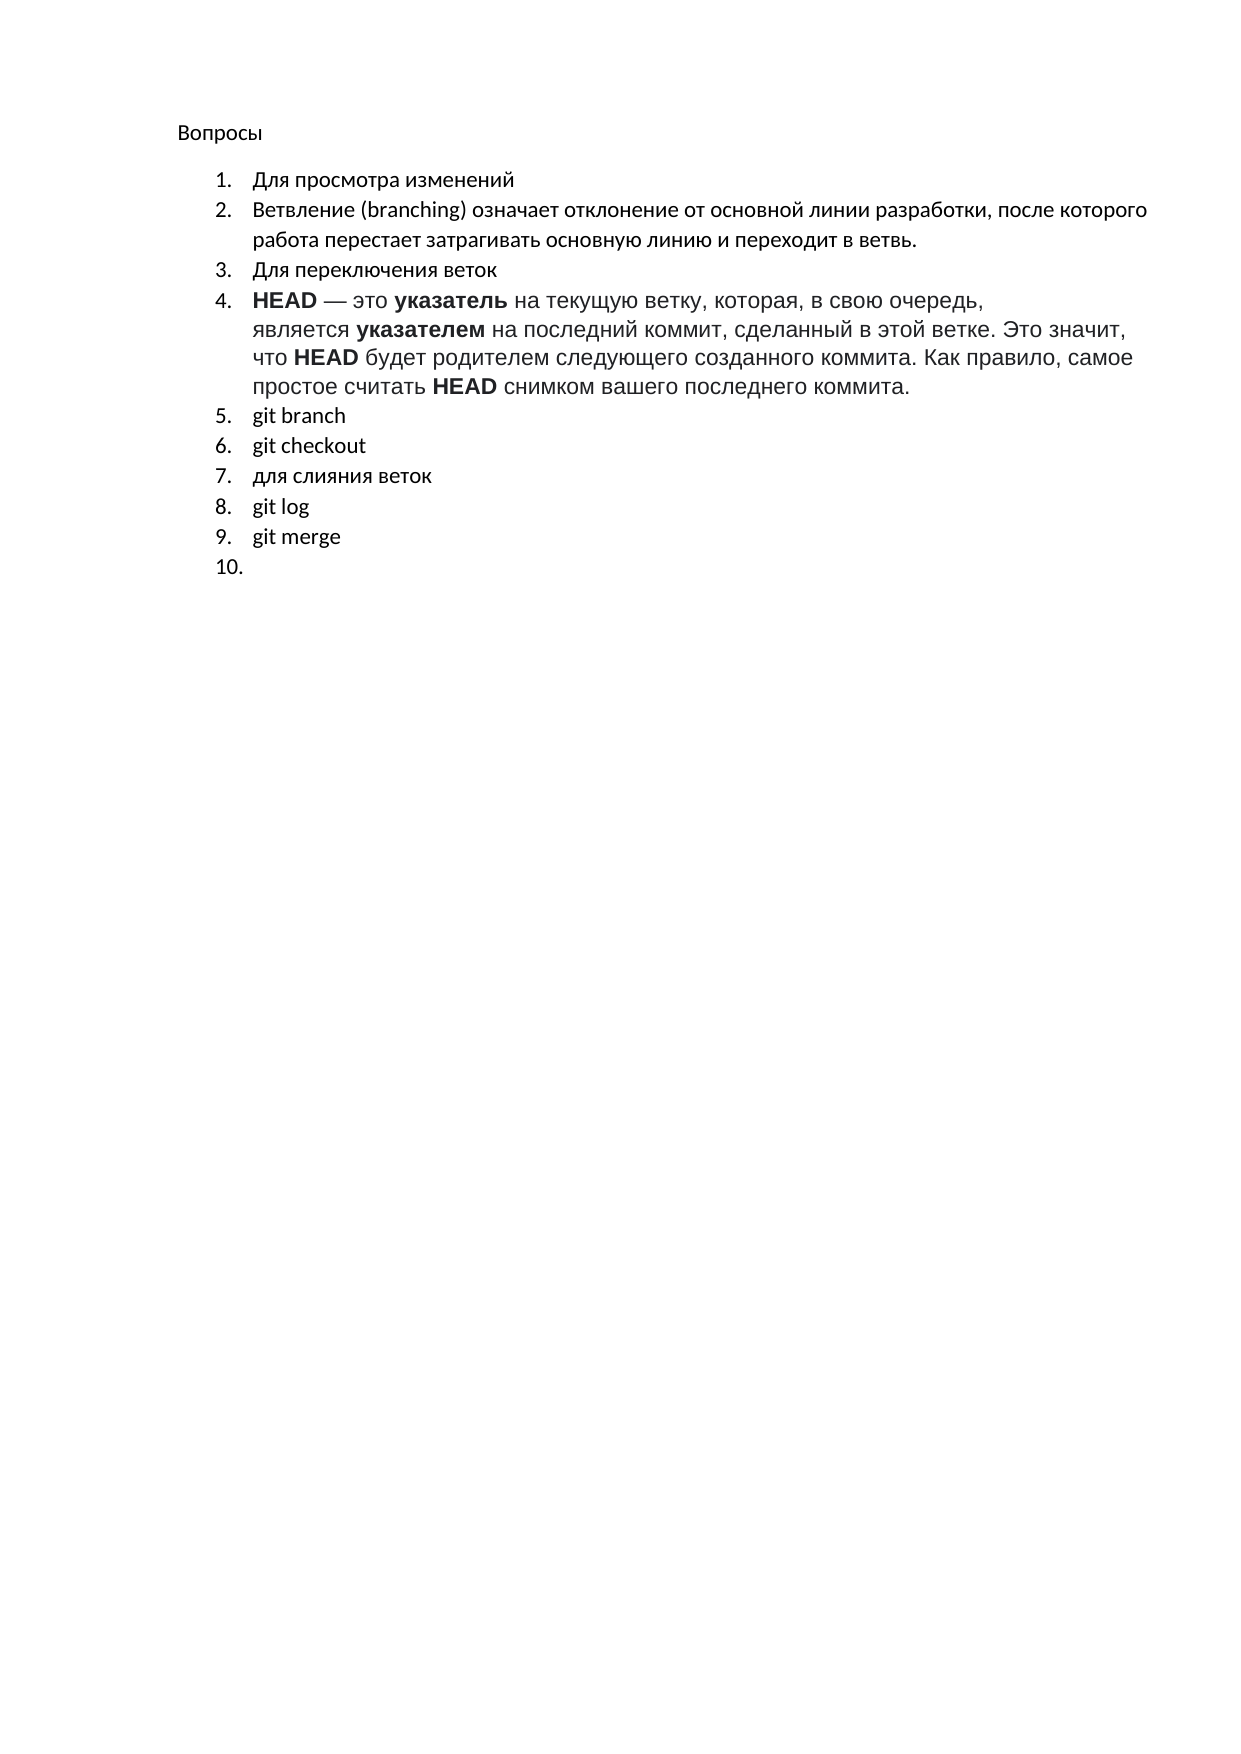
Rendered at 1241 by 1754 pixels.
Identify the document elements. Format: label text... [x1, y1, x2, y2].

text Вопросы [177, 118, 1152, 146]
list Ветвление (branching) означает отклонение от основной линии разработки, после которого работа перестает затрагивать основную линию и переходит в ветвь. [215, 195, 1152, 253]
list Для просмотра изменений [215, 165, 1152, 193]
list Для переключения веток [215, 256, 1152, 284]
list для слияния веток [215, 462, 1152, 490]
list git log [215, 492, 1152, 520]
list HEAD — это указатель на текущую ветку, которая, в свою очередь, является указателем на последний коммит, сделанный в этой ветке. Это значит, что HEAD будет родителем следующего созданного коммита. Как правило, самое простое считать HEAD снимком вашего последнего коммита. [215, 286, 1152, 399]
list git checkout [215, 431, 1152, 459]
list git branch [215, 401, 1152, 429]
list git merge [215, 522, 1152, 550]
